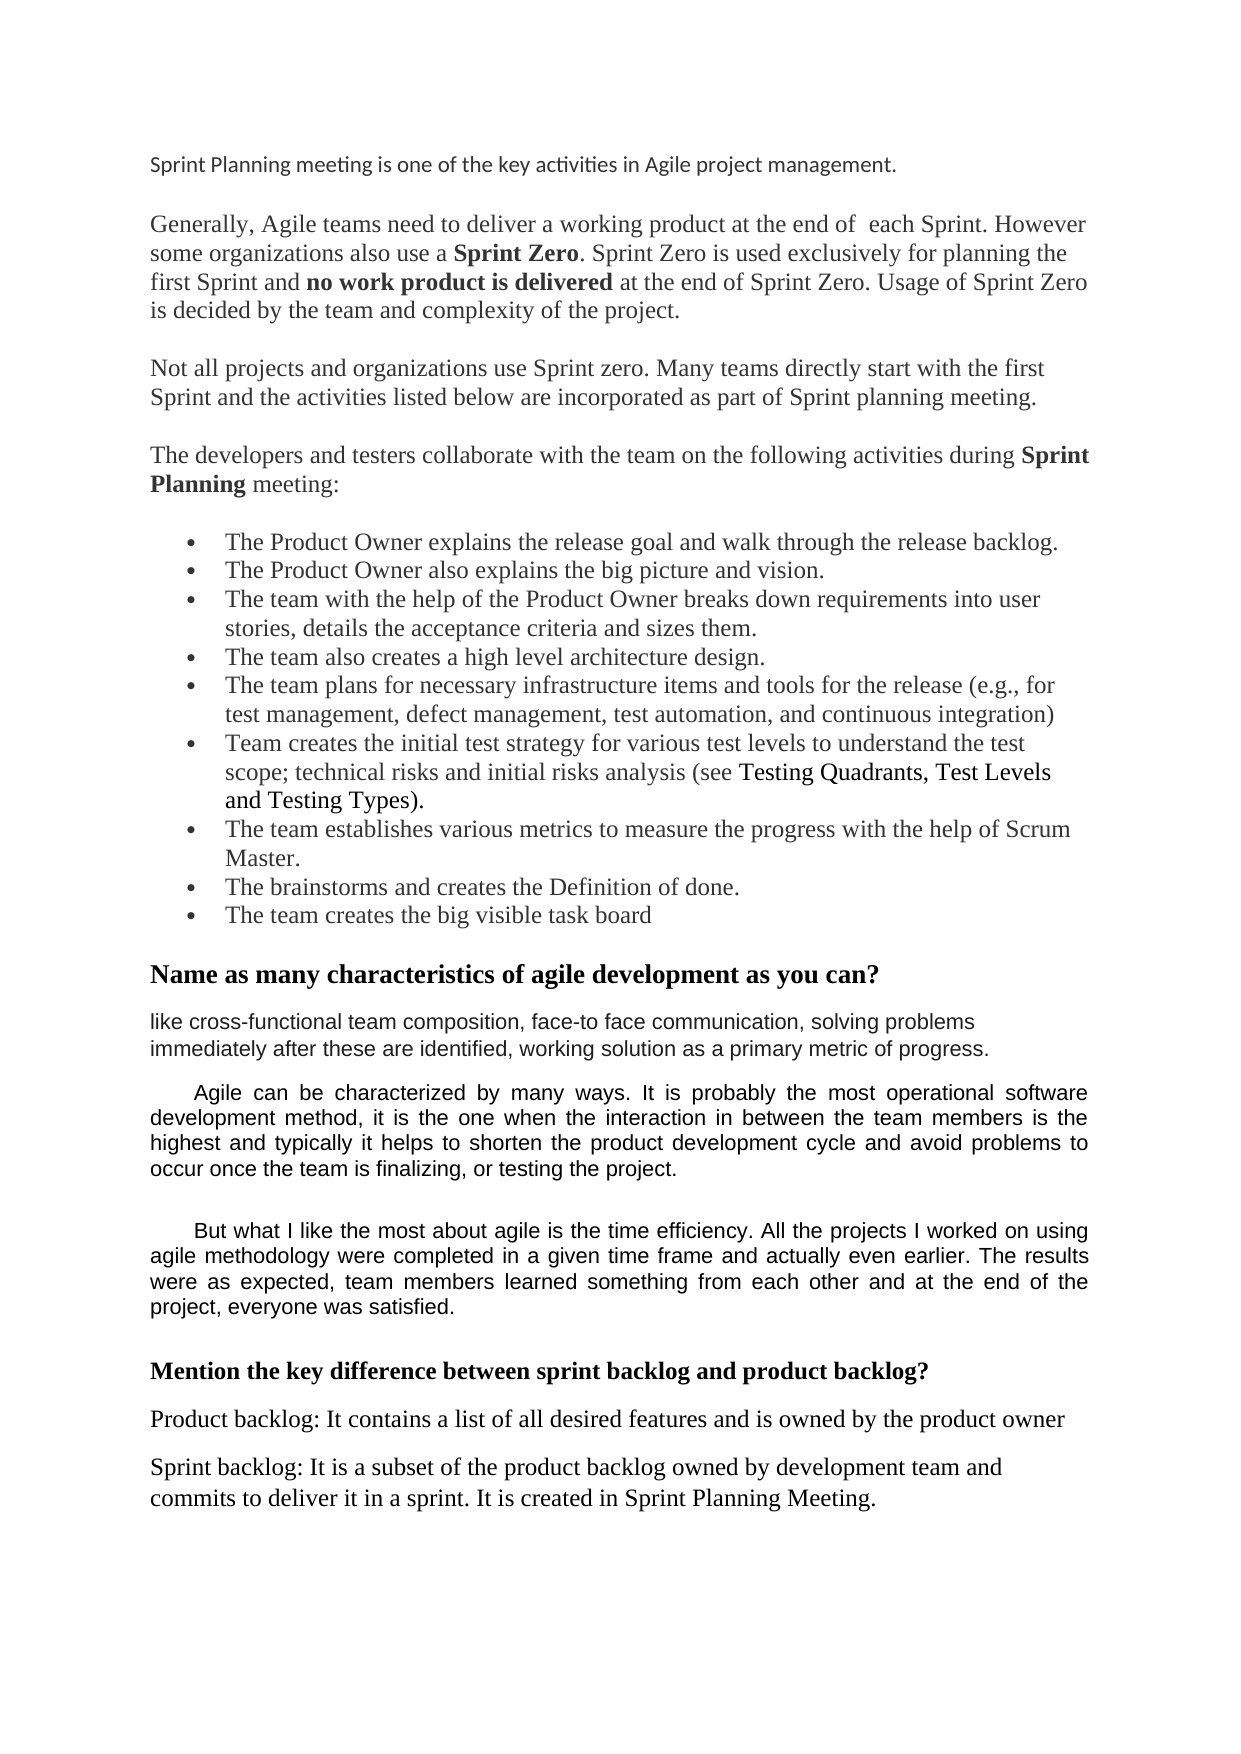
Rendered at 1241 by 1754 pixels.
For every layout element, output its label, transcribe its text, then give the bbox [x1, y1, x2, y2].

list Team creates the initial test strategy for various test levels to understand the test scope; technical risks and initial risks analysis (see Testing Quadrants, Test Levels and Testing Types). [187, 728, 1090, 814]
list The team plans for necessary infrastructure items and tools for the release (e.g., for test management, defect management, test automation, and continuous integration) [187, 671, 1090, 728]
list The team establishes various metrics to measure the progress with the help of Scrum Master. [187, 814, 1090, 872]
text Mention the key difference between sprint backlog and product backlog? [150, 1356, 1090, 1385]
text Name as many characteristics of agile development as you can? [150, 958, 1090, 990]
list The brainstorms and creates the Definition of done. [187, 872, 1090, 901]
text Sprint Planning meeting is one of the key activities in Agile project management. [150, 150, 1090, 178]
list The team with the help of the Product Owner breaks down requirements into user stories, details the acceptance criteria and sizes them. [187, 584, 1090, 642]
list The team also creates a high level architecture design. [187, 642, 1090, 671]
text The developers and testers collaborate with the team on the following activities during Sprint Planning meeting: [150, 440, 1090, 498]
list The Product Owner also explains the big picture and vision. [187, 556, 1090, 584]
text Agile can be characterized by many ways. It is probably the most operational software development method, it is the one when the interaction in between the team members is the highest and typically it helps to shorten the product development cycle and avoid problems to occur once the team is finalizing, or testing the project. [150, 1080, 1090, 1181]
text Sprint backlog: It is a subset of the product backlog owned by development team and commits to deliver it in a sprint. It is created in Sprint Planning Meeting. [150, 1452, 1090, 1512]
text Generally, Agile teams need to deliver a working product at the end of each Sprint. However some organizations also use a Sprint Zero. Sprint Zero is used exclusively for planning the first Sprint and no work product is delivered at the end of Sprint Zero. Usage of Sprint Zero is decided by the team and complexity of the project. [150, 209, 1090, 324]
list The team creates the big visible task board [187, 901, 1090, 929]
text like cross-functional team composition, face-to face communication, solving problems immediately after these are identified, working solution as a primary metric of progress. [150, 1009, 1090, 1061]
text Product backlog: It contains a list of all desired features and is owned by the product owner [150, 1404, 1090, 1433]
text But what I like the most about agile is the time efficiency. All the projects I worked on using agile methodology were completed in a given time frame and actually even earlier. The results were as expected, team members learned something from each other and at the end of the project, everyone was satisfied. [150, 1218, 1090, 1319]
text Not all projects and organizations use Sprint zero. Many teams directly start with the first Sprint and the activities listed below are incorporated as part of Sprint planning meeting. [150, 353, 1090, 411]
list The Product Owner explains the release goal and walk through the release backlog. [187, 527, 1090, 556]
